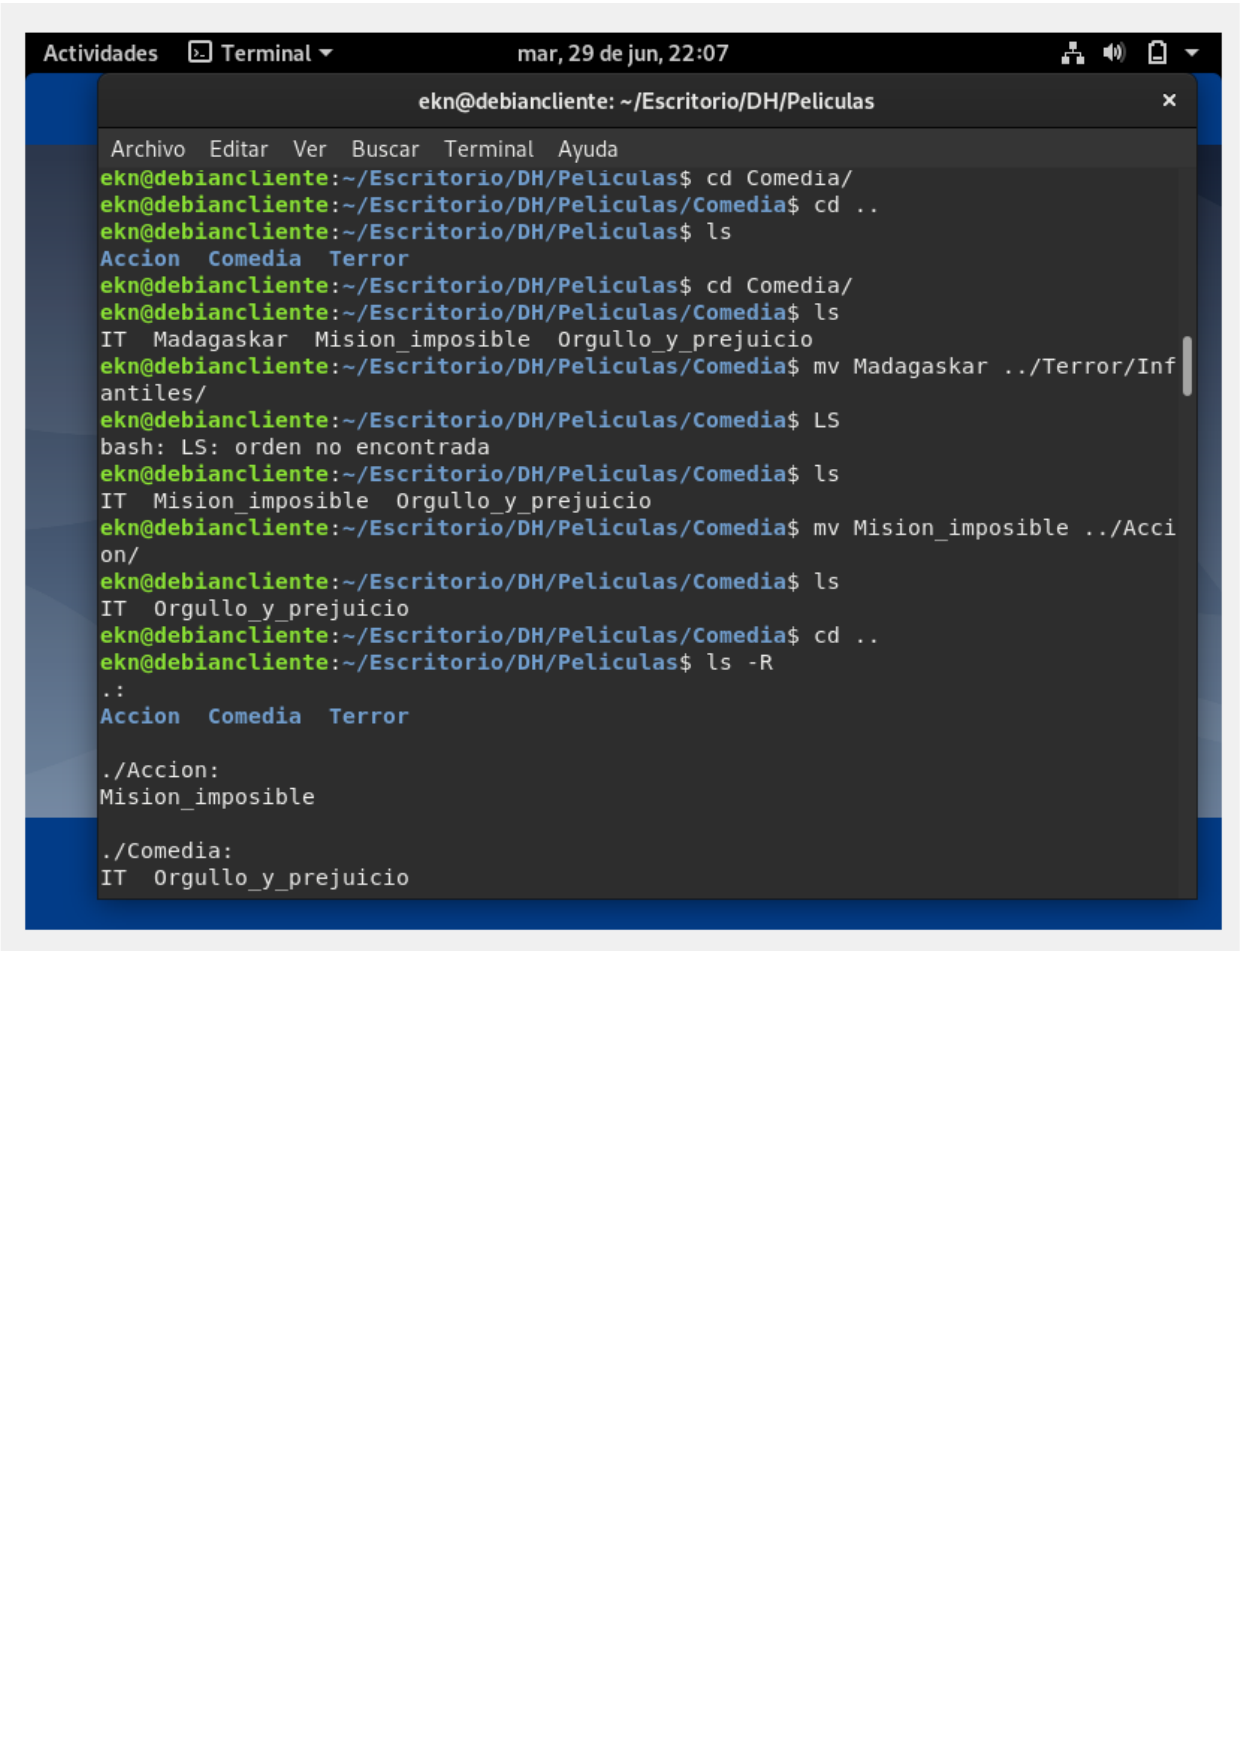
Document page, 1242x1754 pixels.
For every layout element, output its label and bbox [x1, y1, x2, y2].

picture [0, 3, 1240, 951]
